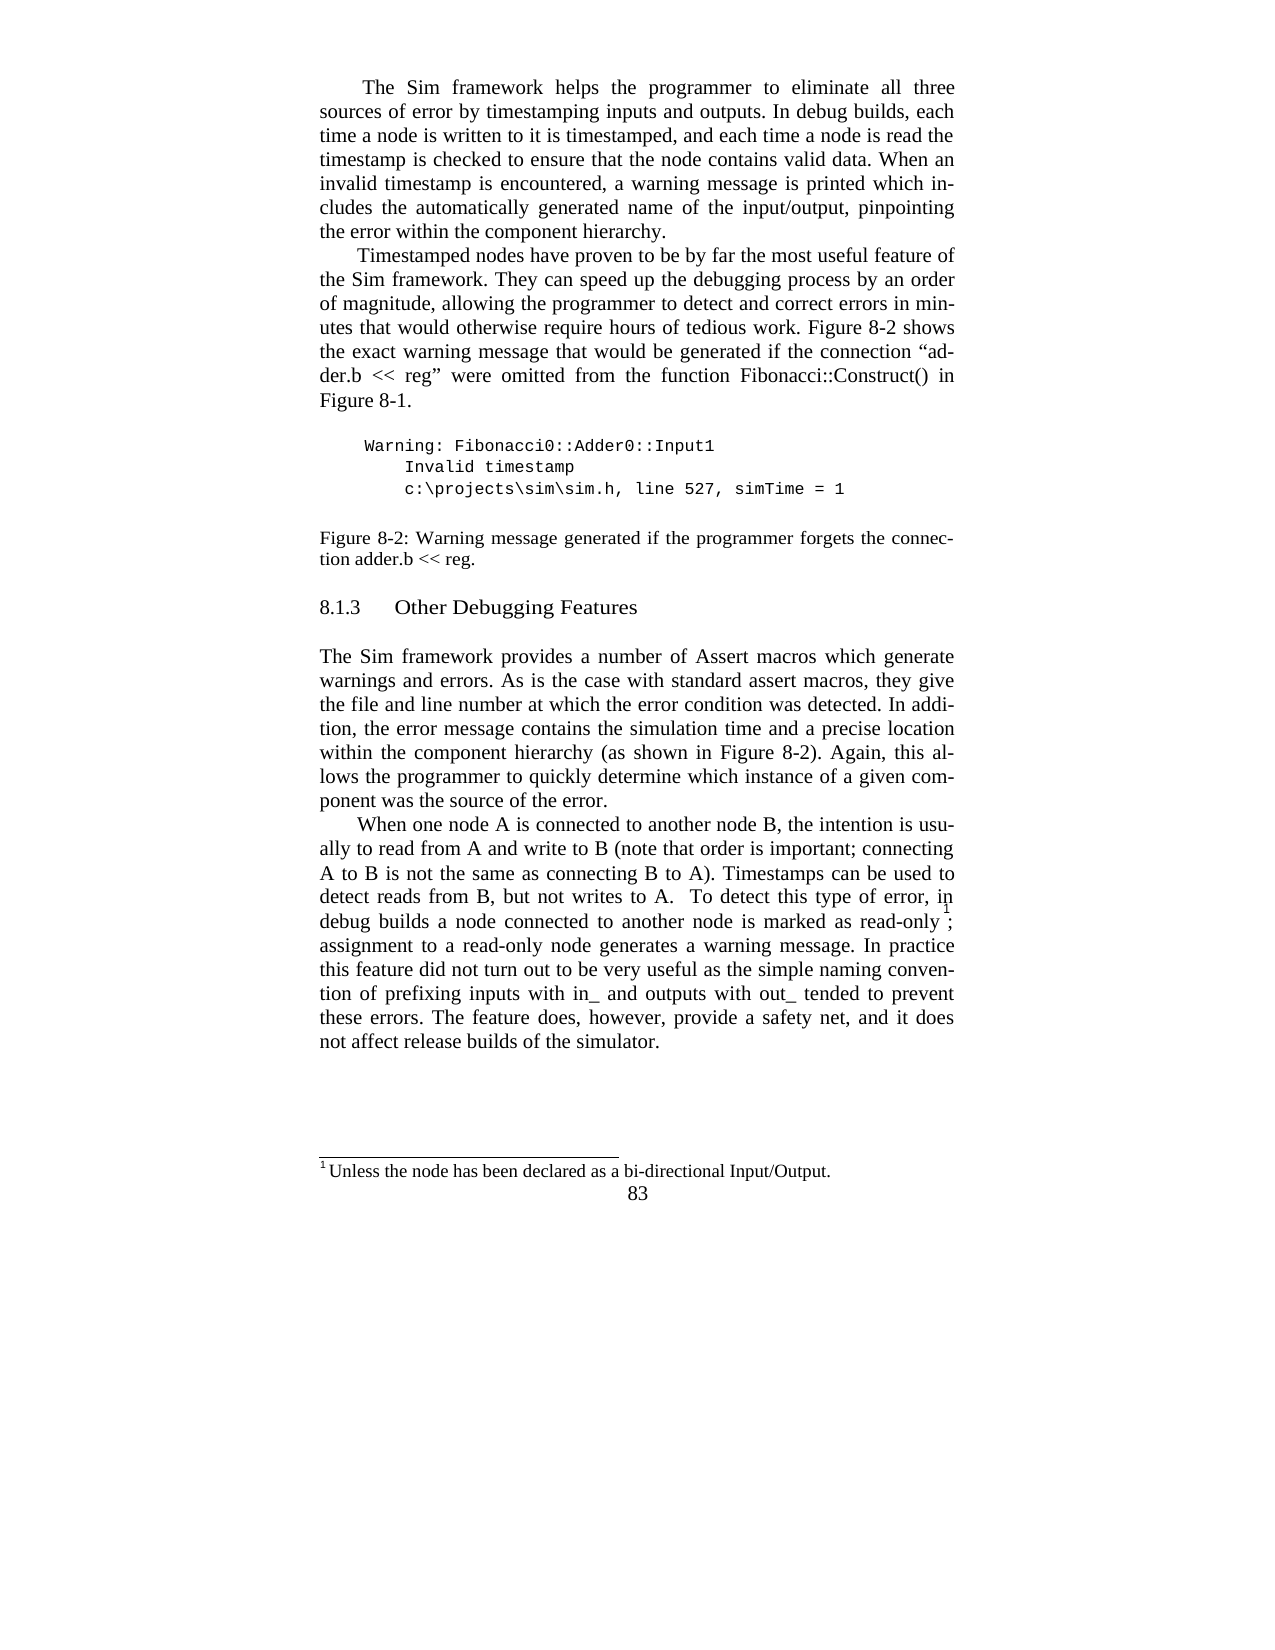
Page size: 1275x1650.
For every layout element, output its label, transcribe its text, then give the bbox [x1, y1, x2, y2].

list Other Debugging Features [319, 595, 1275, 619]
text assignment to a read-only node generates a warning message. In practice this feature did not turn out to be very useful as the simple naming conven- tion of prefixing inputs with in_ and outputs with out_ tended to prevent these errors. The feature does, however, provide a safety net, and it does not affect release builds of the simulator. [319, 932, 956, 1053]
text Warning: Fibonacci0::Adder0::Input1 Invalid timestamp [364, 438, 717, 478]
text Timestamped nodes have proven to be by far the most useful feature of the Sim framework. They can speed up the debugging process by an order of magnitude, allowing the programmer to detect and correct errors in min- utes that would otherwise require hours of tedious work. Figure 8-2 shows the exact warning message that would be generated if the connection “ad- der.b << reg” were omitted from the function Fibonacci::Construct() in Figure 8-1. [319, 243, 956, 412]
text Figure 8-2: Warning message generated if the programmer forgets the connec- tion adder.b << reg. [319, 527, 956, 570]
text 83 [409, 1181, 866, 1205]
text The Sim framework helps the programmer to eliminate all three sources of error by timestamping inputs and outputs. In debug builds, each time a node is written to it is timestamped, and each time a node is read the timestamp is checked to ensure that the node contains valid data. When an invalid timestamp is encountered, a warning message is printed which in- cludes the automatically generated name of the input/output, pinpointing the error within the component hierarchy. [319, 75, 956, 243]
text 1 Unless the node has been declared as a bi-directional Input/Output. [179, 1159, 972, 1181]
text When one node A is connected to another node B, the intention is usu- ally to read from A and write to B (note that order is important; connecting A to B is not the same as connecting B to A). Timestamps can be used to detect reads from B, but not writes to A. To detect this type of error, in [319, 812, 956, 908]
text c:\projects\sim\sim.h, line 527, simTime = 1 [404, 480, 1275, 499]
text The Sim framework provides a number of Assert macros which generate warnings and errors. As is the case with standard assert macros, they give the file and line number at which the error condition was detected. In addi- tion, the error message contains the simulation time and a precise location within the component hierarchy (as shown in Figure 8-2). Again, this al- lows the programmer to quickly determine which instance of a given com- ponent was the source of the error. [319, 644, 956, 812]
text debug builds a node connected to another node is marked as read-only ; [319, 915, 1275, 932]
